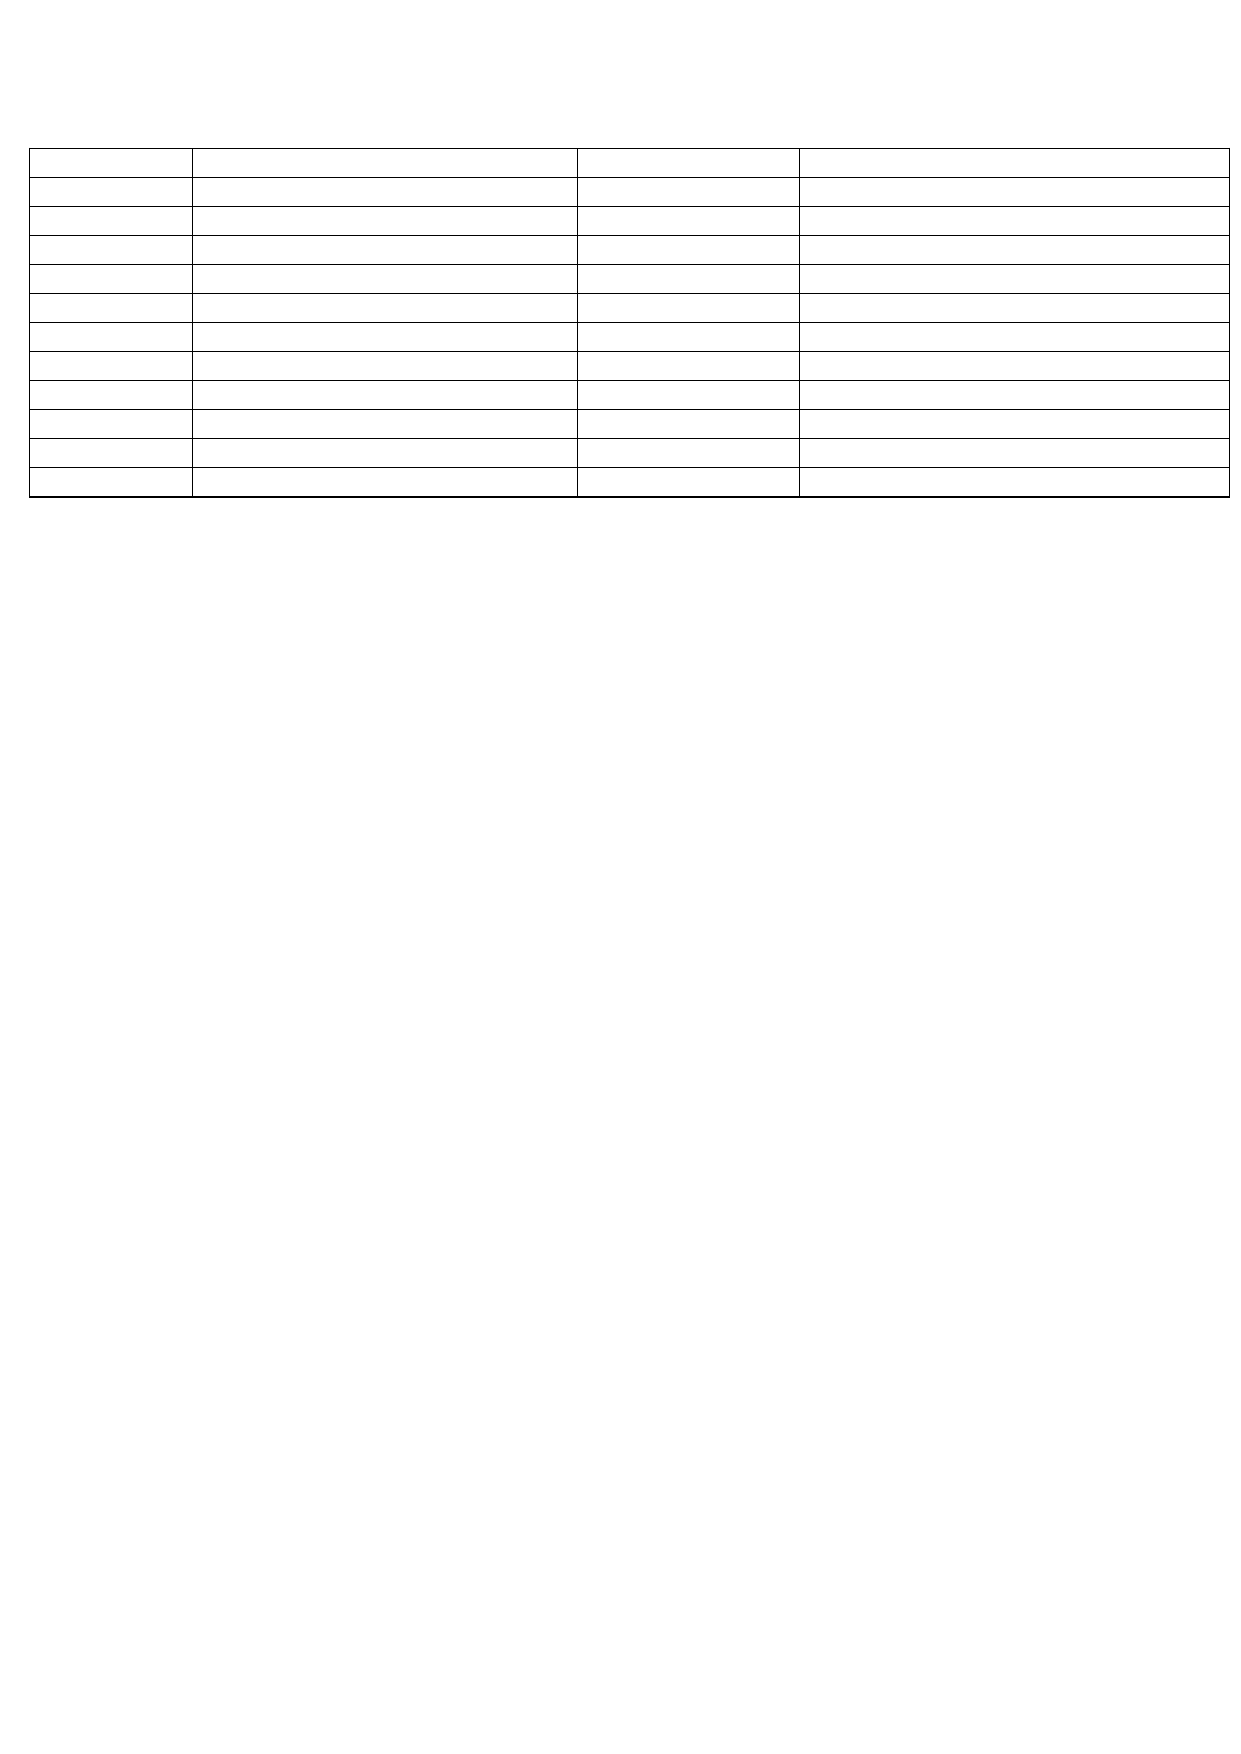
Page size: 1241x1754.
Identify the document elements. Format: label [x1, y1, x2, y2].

table_cell [578, 323, 799, 351]
table_cell [578, 178, 799, 206]
table_cell [30, 352, 192, 380]
table_cell [30, 439, 192, 467]
table_cell [193, 236, 577, 264]
table_cell [800, 468, 1229, 496]
table_cell [193, 178, 577, 206]
table_cell [800, 381, 1229, 409]
table_cell [30, 381, 192, 409]
table_cell [800, 323, 1229, 351]
table_cell [193, 381, 577, 409]
table_cell [578, 265, 799, 293]
table_cell [30, 236, 192, 264]
table_cell [193, 294, 577, 322]
table_cell [800, 439, 1229, 467]
table_cell [578, 468, 799, 496]
table_cell [578, 294, 799, 322]
table_cell [800, 352, 1229, 380]
table_cell [30, 323, 192, 351]
table_cell [30, 468, 192, 496]
table_cell [193, 468, 577, 496]
table_cell [800, 265, 1229, 293]
table_cell [578, 381, 799, 409]
table_cell [800, 236, 1229, 264]
table_cell [578, 207, 799, 235]
table_cell [193, 439, 577, 467]
table_cell [30, 265, 192, 293]
table_cell [30, 207, 192, 235]
table_cell [800, 410, 1229, 438]
table_cell [193, 410, 577, 438]
table_cell [193, 352, 577, 380]
table_cell [578, 410, 799, 438]
table_cell [30, 294, 192, 322]
table_cell [193, 323, 577, 351]
table_cell [578, 149, 799, 177]
table_cell [578, 439, 799, 467]
table_cell [30, 149, 192, 177]
table_cell [30, 178, 192, 206]
table_cell [800, 149, 1229, 177]
table_cell [800, 207, 1229, 235]
table_cell [578, 236, 799, 264]
table_cell [30, 410, 192, 438]
table_cell [578, 352, 799, 380]
table_cell [800, 294, 1229, 322]
table_cell [193, 149, 577, 177]
table_cell [193, 207, 577, 235]
table_cell [800, 178, 1229, 206]
table_cell [193, 265, 577, 293]
